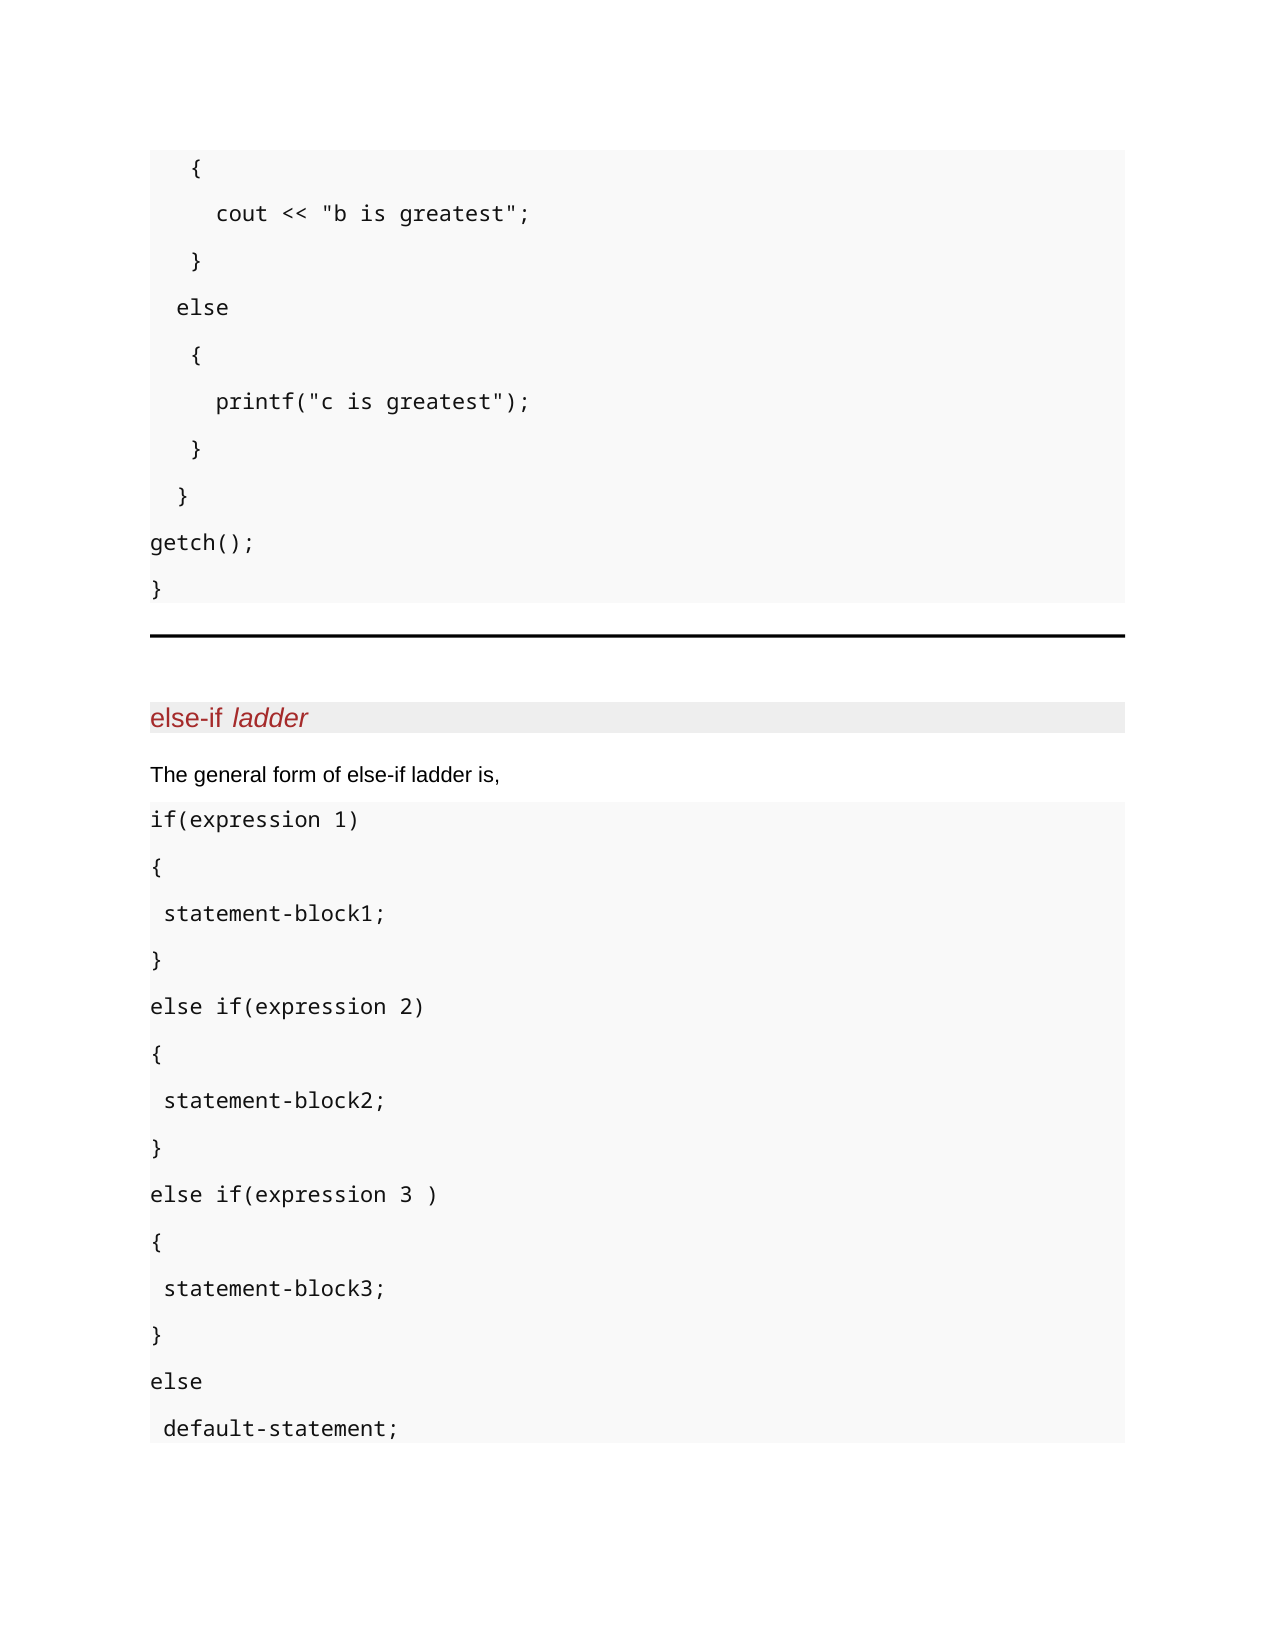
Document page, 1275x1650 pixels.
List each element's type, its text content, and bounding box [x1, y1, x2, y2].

text { [150, 1224, 1125, 1255]
text The general form of else-if ladder is, [150, 749, 1125, 787]
text else [150, 291, 1125, 322]
text } [150, 572, 1125, 603]
text { [150, 150, 1125, 181]
text { [150, 849, 1125, 880]
text { [150, 337, 1125, 369]
text else if(expression 3 ) [150, 1177, 1125, 1208]
text else if(expression 2) [150, 990, 1125, 1021]
text getch(); [150, 525, 1125, 556]
text default-statement; [150, 1412, 1125, 1443]
text printf("c is greatest"); [150, 384, 1125, 416]
text statement-block1; [150, 896, 1125, 927]
text if(expression 1) [150, 802, 1125, 833]
text else [150, 1365, 1125, 1396]
text } [150, 943, 1125, 974]
subtitle else-if ladder [150, 702, 1125, 733]
text { [150, 1037, 1125, 1068]
text cout << "b is greatest"; [150, 197, 1125, 228]
text } [150, 244, 1125, 275]
text } [150, 1318, 1125, 1349]
text } [150, 1130, 1125, 1162]
text } [150, 478, 1125, 509]
text statement-block2; [150, 1083, 1125, 1115]
text statement-block3; [150, 1271, 1125, 1302]
text } [150, 431, 1125, 462]
